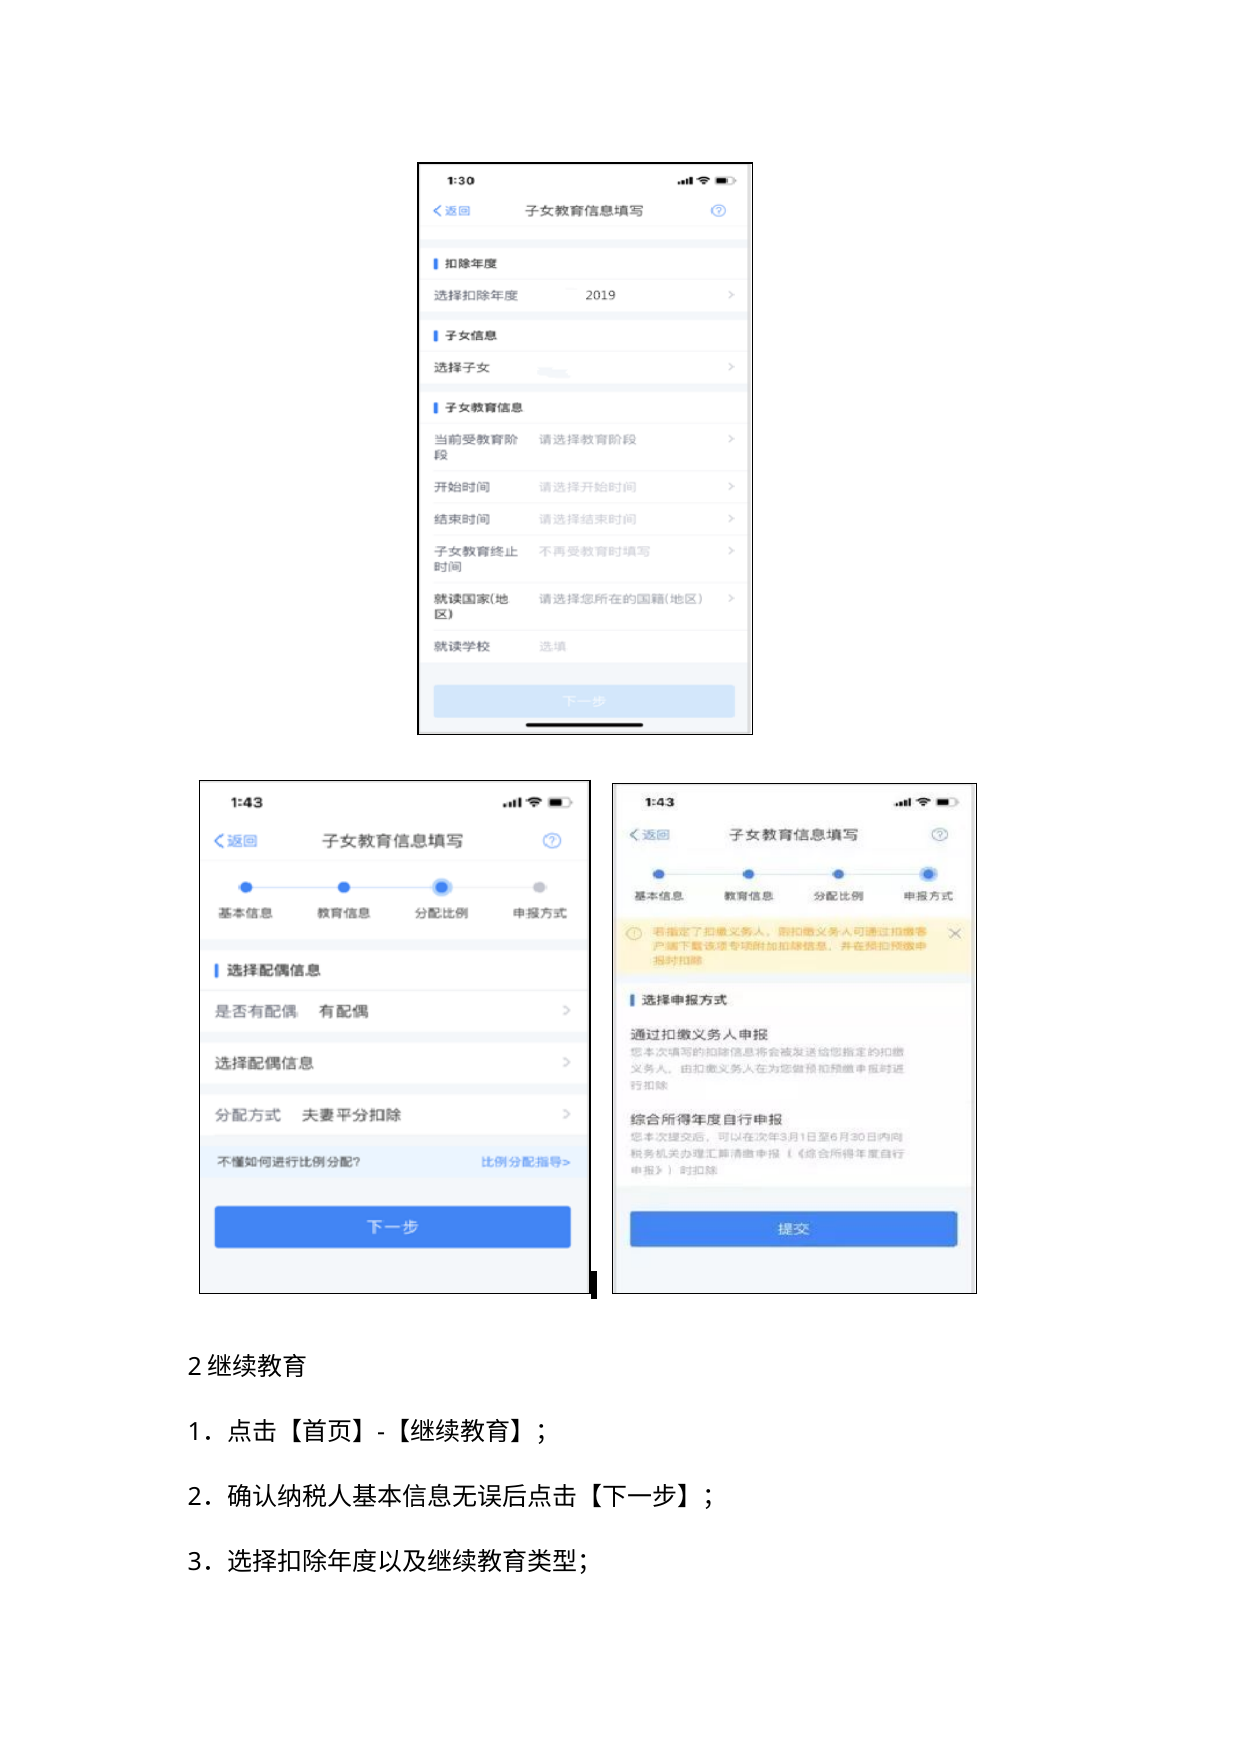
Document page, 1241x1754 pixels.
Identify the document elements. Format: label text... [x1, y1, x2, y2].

picture [200, 781, 589, 1293]
text 2继续教育 [187, 1332, 1053, 1397]
picture [613, 784, 976, 1293]
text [187, 1397, 1053, 1592]
picture [419, 164, 752, 734]
